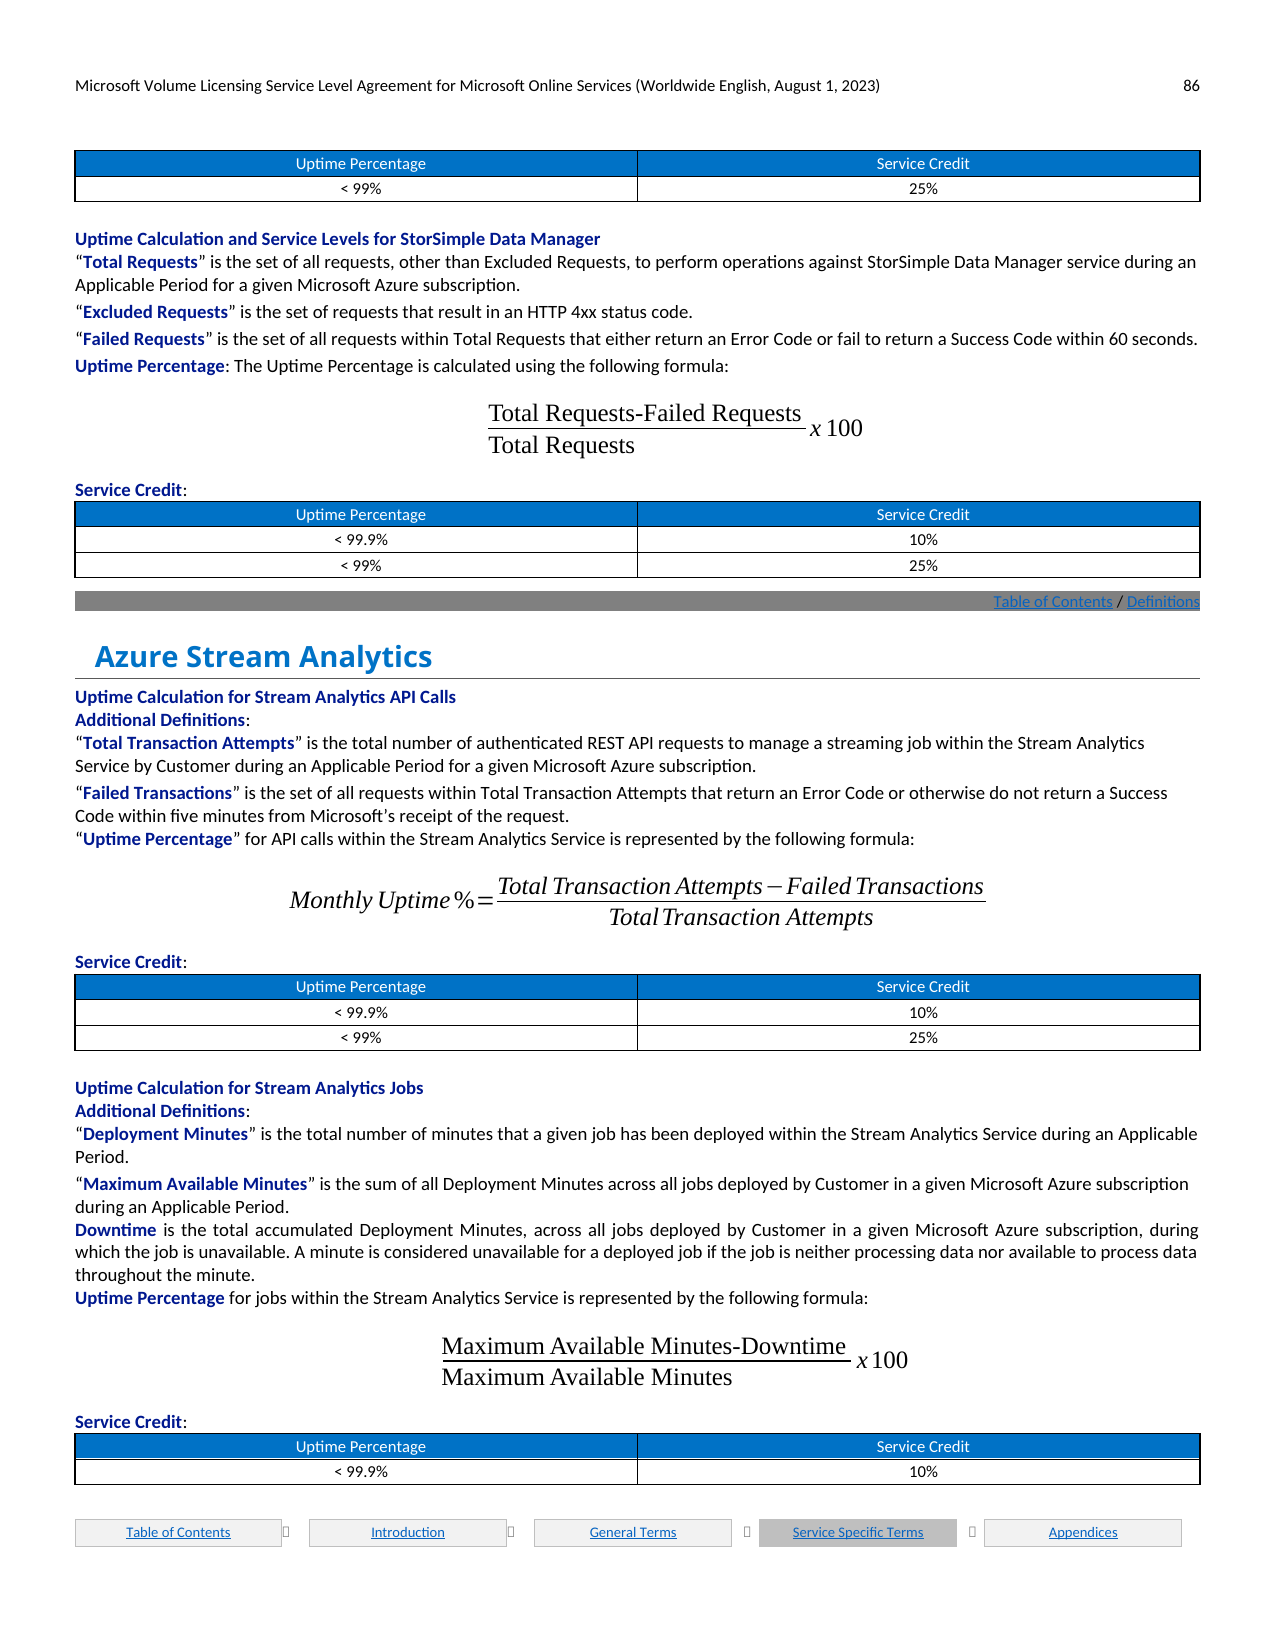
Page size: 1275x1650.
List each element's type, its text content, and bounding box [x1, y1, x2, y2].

list Table of Contents / Definitions [75, 591, 1200, 611]
list Uptime Calculation and Service Levels for StorSimple Data Manager [75, 227, 1200, 250]
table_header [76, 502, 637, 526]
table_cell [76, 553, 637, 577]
list Additional Definitions: [75, 708, 1200, 731]
list “Failed Transactions” is the set of all requests within Total Transaction Attempts that return an Error Code or otherwise do not return a Success Code within five minutes from Microsoft’s receipt of the request. [75, 781, 1200, 827]
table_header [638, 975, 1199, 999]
list “Maximum Available Minutes” is the sum of all Deployment Minutes across all jobs deployed by Customer in a given Microsoft Azure subscription during an Applicable Period. [75, 1172, 1200, 1218]
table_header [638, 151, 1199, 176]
text “Excluded Requests” is the set of requests that result in an HTTP 4xx status code. [75, 300, 1200, 323]
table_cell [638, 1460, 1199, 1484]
list Additional Definitions: [75, 1099, 1200, 1122]
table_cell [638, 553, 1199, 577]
text “Total Requests” is the set of all requests, other than Excluded Requests, to perform operations against StorSimple Data Manager service during an Applicable Period for a given Microsoft Azure subscription. [75, 250, 1200, 296]
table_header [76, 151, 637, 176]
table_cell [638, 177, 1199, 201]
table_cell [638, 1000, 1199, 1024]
list “Total Transaction Attempts” is the total number of authenticated REST API requests to manage a streaming job within the Stream Analytics Service by Customer during an Applicable Period for a given Microsoft Azure subscription. [75, 731, 1200, 777]
list Service Credit: [75, 478, 1200, 501]
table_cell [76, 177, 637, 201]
list “Uptime Percentage” for API calls within the Stream Analytics Service is represented by the following formula: [75, 827, 1200, 850]
text “Failed Requests” is the set of all requests within Total Requests that either return an Error Code or fail to return a Success Code within 60 seconds. [75, 327, 1200, 350]
list Service Credit: [75, 1410, 1200, 1433]
list Uptime Percentage for jobs within the Stream Analytics Service is represented by the following formula: [75, 1286, 1200, 1309]
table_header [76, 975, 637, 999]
subtitle Azure Stream Analytics [75, 636, 1200, 678]
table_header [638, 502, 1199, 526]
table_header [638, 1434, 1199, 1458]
list Uptime Calculation for Stream Analytics Jobs [75, 1076, 1200, 1099]
list Service Credit: [75, 951, 1200, 973]
list Downtime is the total accumulated Deployment Minutes, across all jobs deployed by Customer in a given Microsoft Azure subscription, during which the job is unavailable. A minute is considered unavailable for a deployed job if the job is neither processing data nor available to process data throughout the minute. [75, 1218, 1200, 1286]
list Uptime Percentage: The Uptime Percentage is calculated using the following formula: [75, 354, 1200, 377]
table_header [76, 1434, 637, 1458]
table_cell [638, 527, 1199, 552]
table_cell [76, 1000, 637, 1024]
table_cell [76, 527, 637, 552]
list “Deployment Minutes” is the total number of minutes that a given job has been deployed within the Stream Analytics Service during an Applicable Period. [75, 1122, 1200, 1168]
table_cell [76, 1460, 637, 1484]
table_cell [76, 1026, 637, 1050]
list Uptime Calculation for Stream Analytics API Calls [75, 685, 1200, 708]
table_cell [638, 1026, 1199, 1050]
